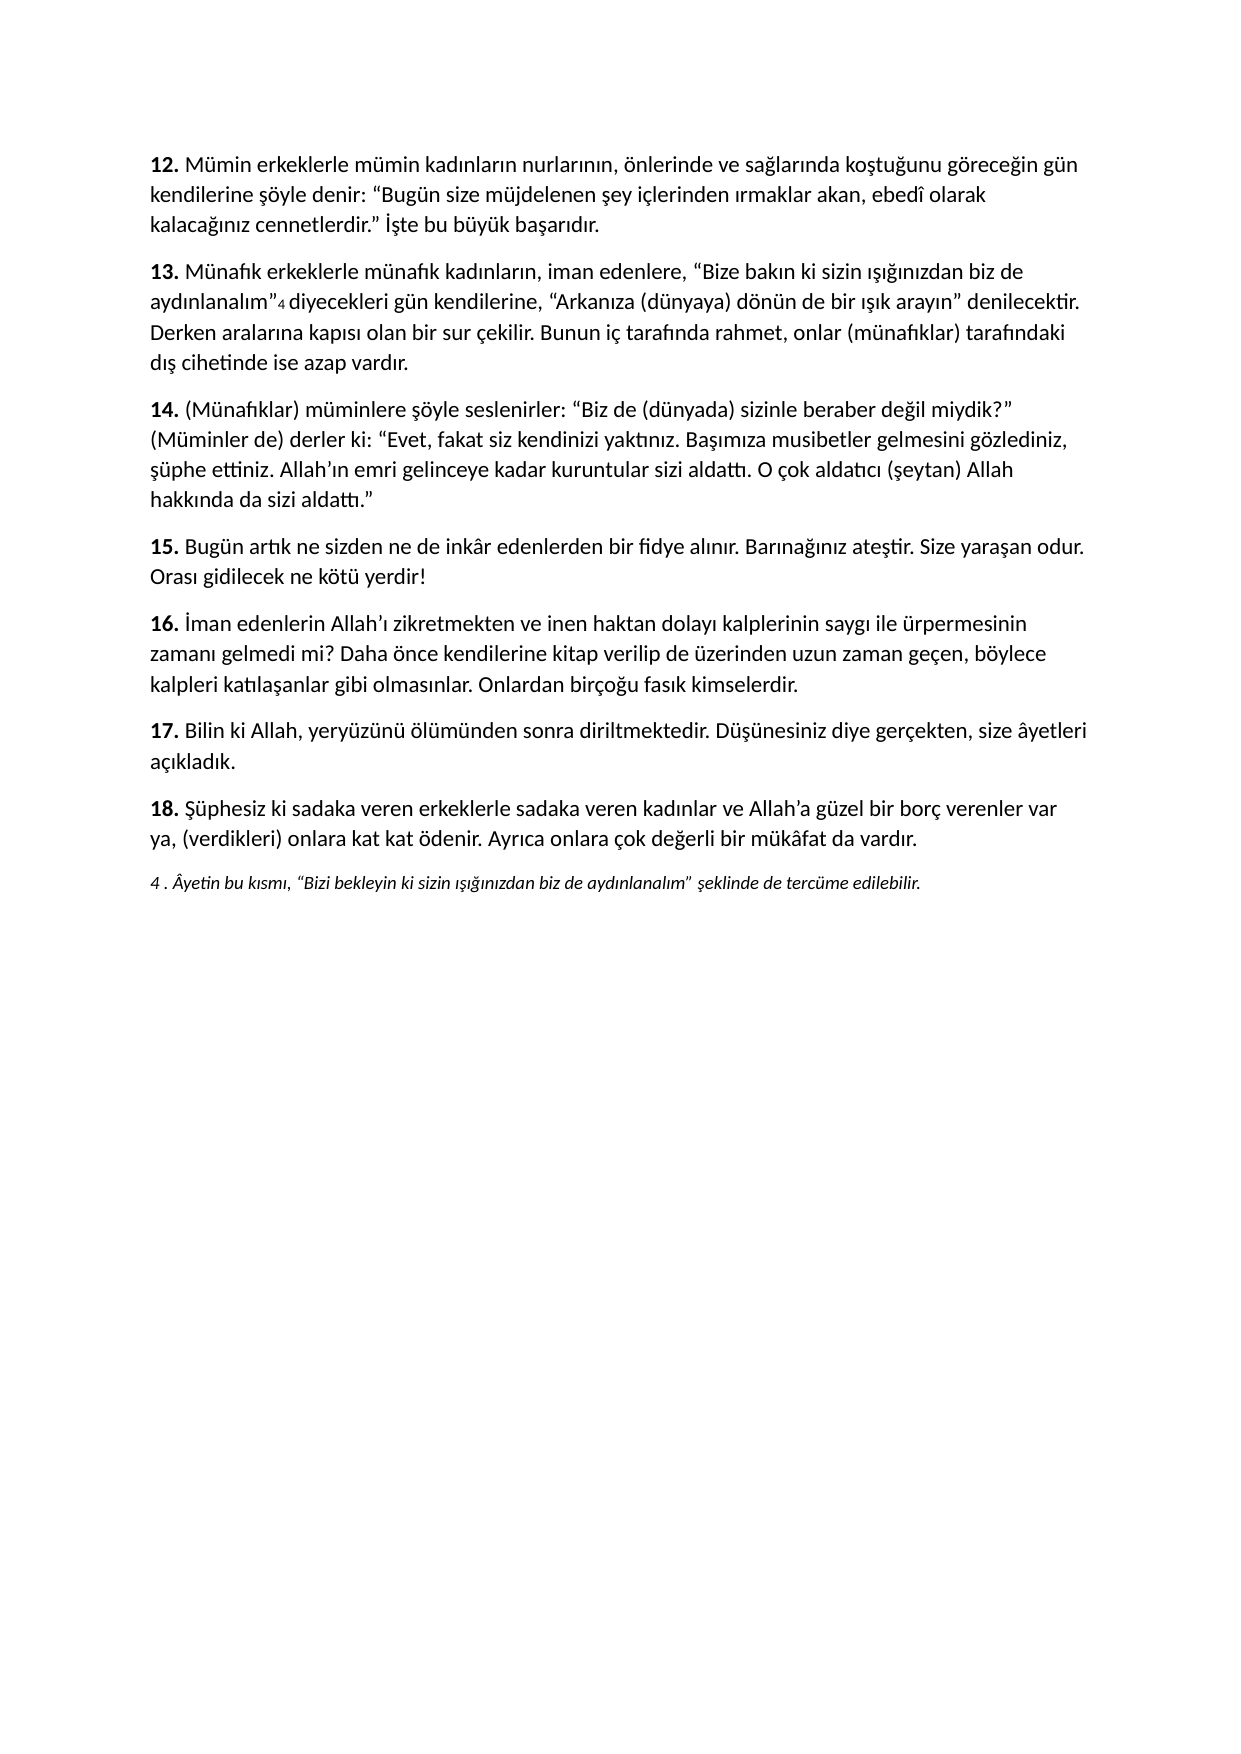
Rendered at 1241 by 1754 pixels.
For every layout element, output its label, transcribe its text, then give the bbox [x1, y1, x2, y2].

text 18. Şüphesiz ki sadaka veren erkeklerle sadaka veren kadınlar ve Allah’a güzel bir borç verenler var ya, (verdikleri) onlara kat kat ödenir. Ayrıca onlara çok değerli bir mükâfat da vardır. [150, 794, 1090, 852]
text 14. (Münafıklar) müminlere şöyle seslenirler: “Biz de (dünyada) sizinle beraber değil miydik?” (Müminler de) derler ki: “Evet, fakat siz kendinizi yaktınız. Başımıza musibetler gelmesini gözlediniz, şüphe ettiniz. Allah’ın emri gelinceye kadar kuruntular sizi aldattı. O çok aldatıcı (şeytan) Allah hakkında da sizi aldattı.” [150, 395, 1090, 513]
text 15. Bugün artık ne sizden ne de inkâr edenlerden bir fidye alınır. Barınağınız ateştir. Size yaraşan odur. Orası gidilecek ne kötü yerdir! [150, 532, 1090, 591]
text 4 . Âyetin bu kısmı, “Bizi bekleyin ki sizin ışığınızdan biz de aydınlanalım” şeklinde de tercüme edilebilir. [150, 871, 1090, 894]
text 12. Mümin erkeklerle mümin kadınların nurlarının, önlerinde ve sağlarında koştuğunu göreceğin gün kendilerine şöyle denir: “Bugün size müjdelenen şey içlerinden ırmaklar akan, ebedî olarak kalacağınız cennetlerdir.” İşte bu büyük başarıdır. [150, 150, 1090, 238]
text 13. Münafık erkeklerle münafık kadınların, iman edenlere, “Bize bakın ki sizin ışığınızdan biz de aydınlanalım”4 diyecekleri gün kendilerine, “Arkanıza (dünyaya) dönün de bir ışık arayın” denilecektir. Derken aralarına kapısı olan bir sur çekilir. Bunun iç tarafında rahmet, onlar (münafıklar) tarafındaki dış cihetinde ise azap vardır. [150, 257, 1090, 376]
text 17. Bilin ki Allah, yeryüzünü ölümünden sonra diriltmektedir. Düşünesiniz diye gerçekten, size âyetleri açıkladık. [150, 717, 1090, 775]
text 16. İman edenlerin Allah’ı zikretmekten ve inen haktan dolayı kalplerinin saygı ile ürpermesinin zamanı gelmedi mi? Daha önce kendilerine kitap verilip de üzerinden uzun zaman geçen, böylece kalpleri katılaşanlar gibi olmasınlar. Onlardan birçoğu fasık kimselerdir. [150, 609, 1090, 698]
